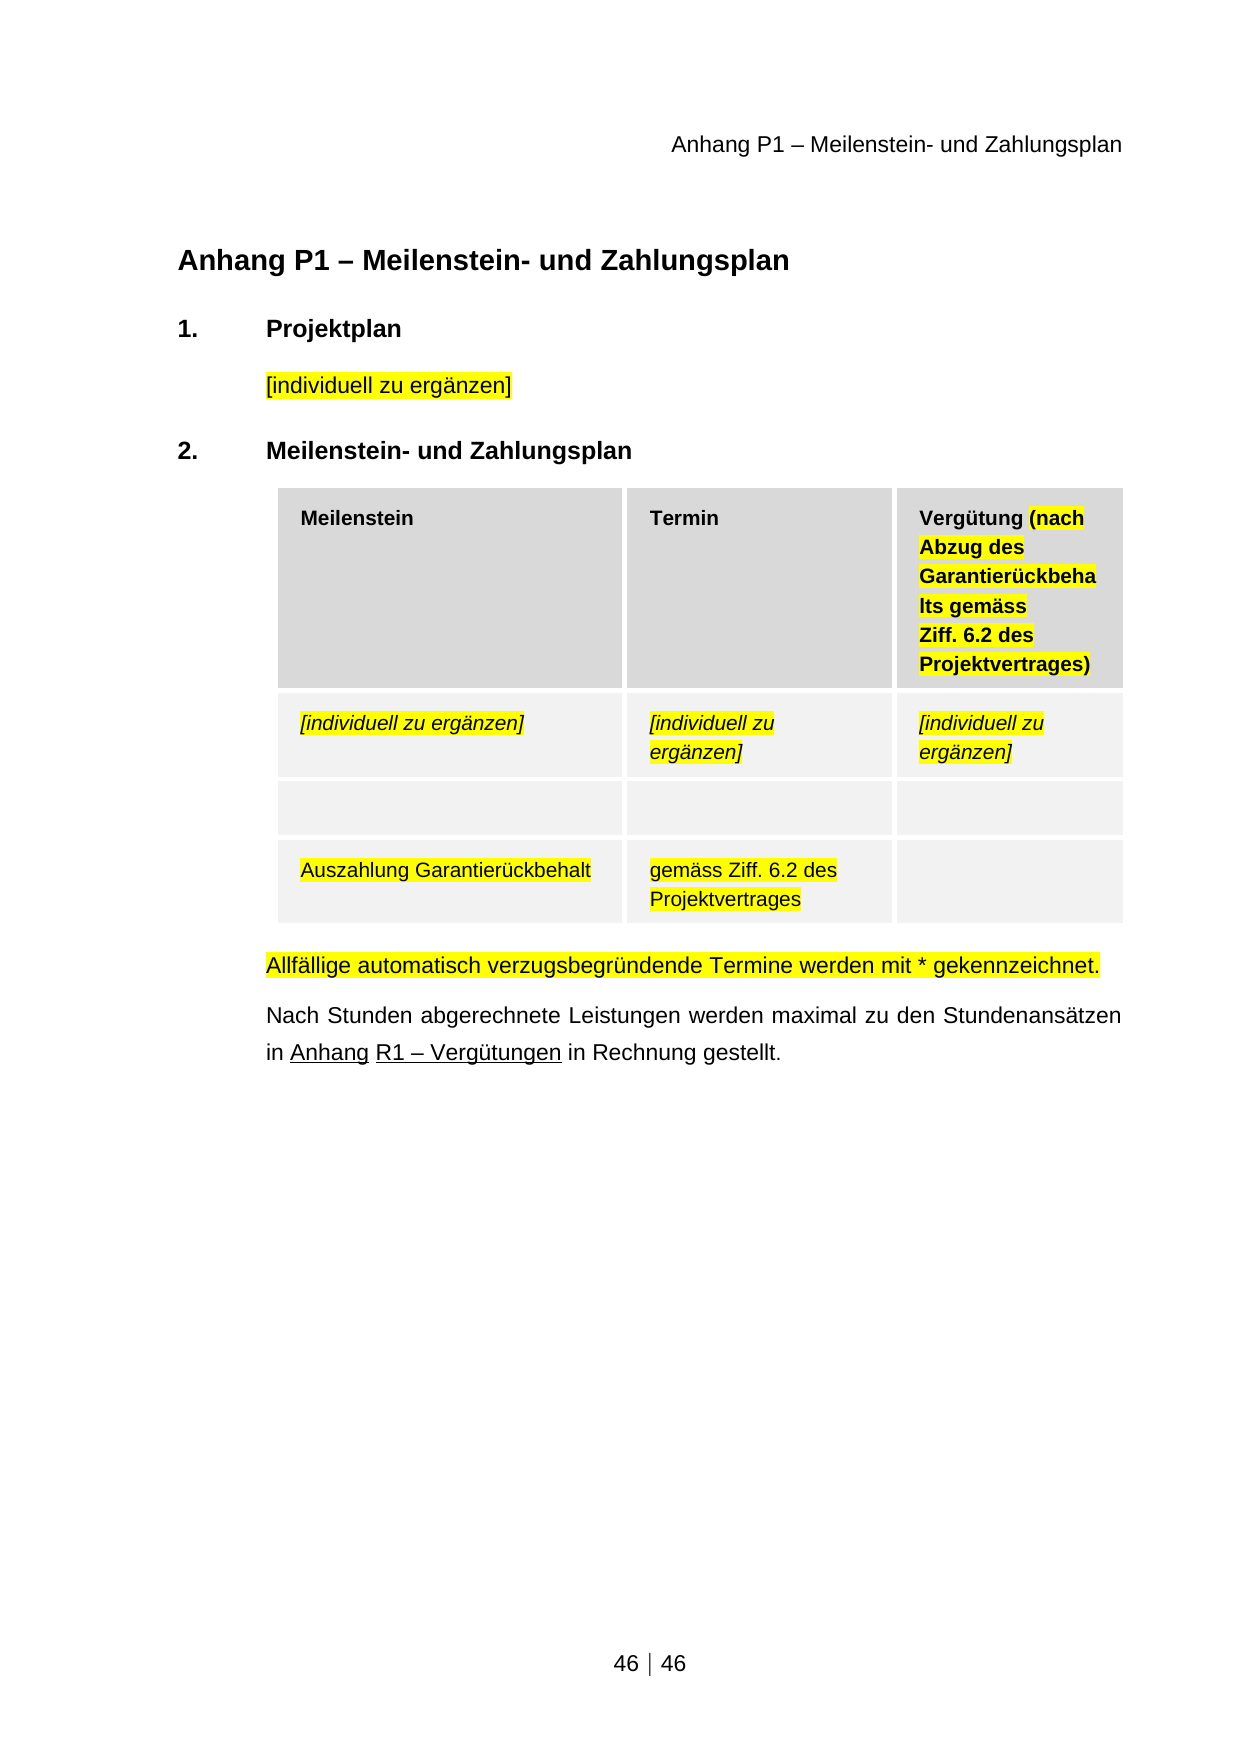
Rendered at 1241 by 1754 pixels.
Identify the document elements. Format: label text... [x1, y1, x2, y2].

table_cell [individuell zu ergänzen] [627, 693, 892, 776]
table_cell [897, 781, 1123, 835]
table_header Meilenstein [278, 488, 622, 688]
table_cell [278, 781, 622, 835]
table_cell gemäss Ziff. 6.2 des Projektvertrages [627, 840, 892, 923]
text Nach Stunden abgerechnete Leistungen werden maximal zu den Stundenansätzen in Anhang R1 – Vergütungen in Rechnung gestellt. [266, 990, 1122, 1065]
table_header Termin [627, 488, 892, 688]
text [individuell zu ergänzen] [266, 361, 1122, 399]
table_cell [individuell zu ergänzen] [278, 693, 622, 776]
table_cell Auszahlung Garantierückbehalt [278, 840, 622, 923]
text Meilenstein- und Zahlungsplan [177, 436, 1122, 465]
text Projektplan [177, 314, 1122, 342]
table_cell [627, 781, 892, 835]
text Allfällige automatisch verzugsbegründende Termine werden mit * gekennzeichnet. [266, 940, 1122, 978]
table_cell [897, 840, 1123, 923]
text Anhang P1 – Meilenstein- und Zahlungsplan [177, 239, 1122, 276]
table_cell [individuell zu ergänzen] [897, 693, 1123, 776]
table_header Vergütung (nach Abzug des Garantierückbehalts gemäss Ziff. 6.2 des Projektvertrages) [897, 488, 1123, 688]
